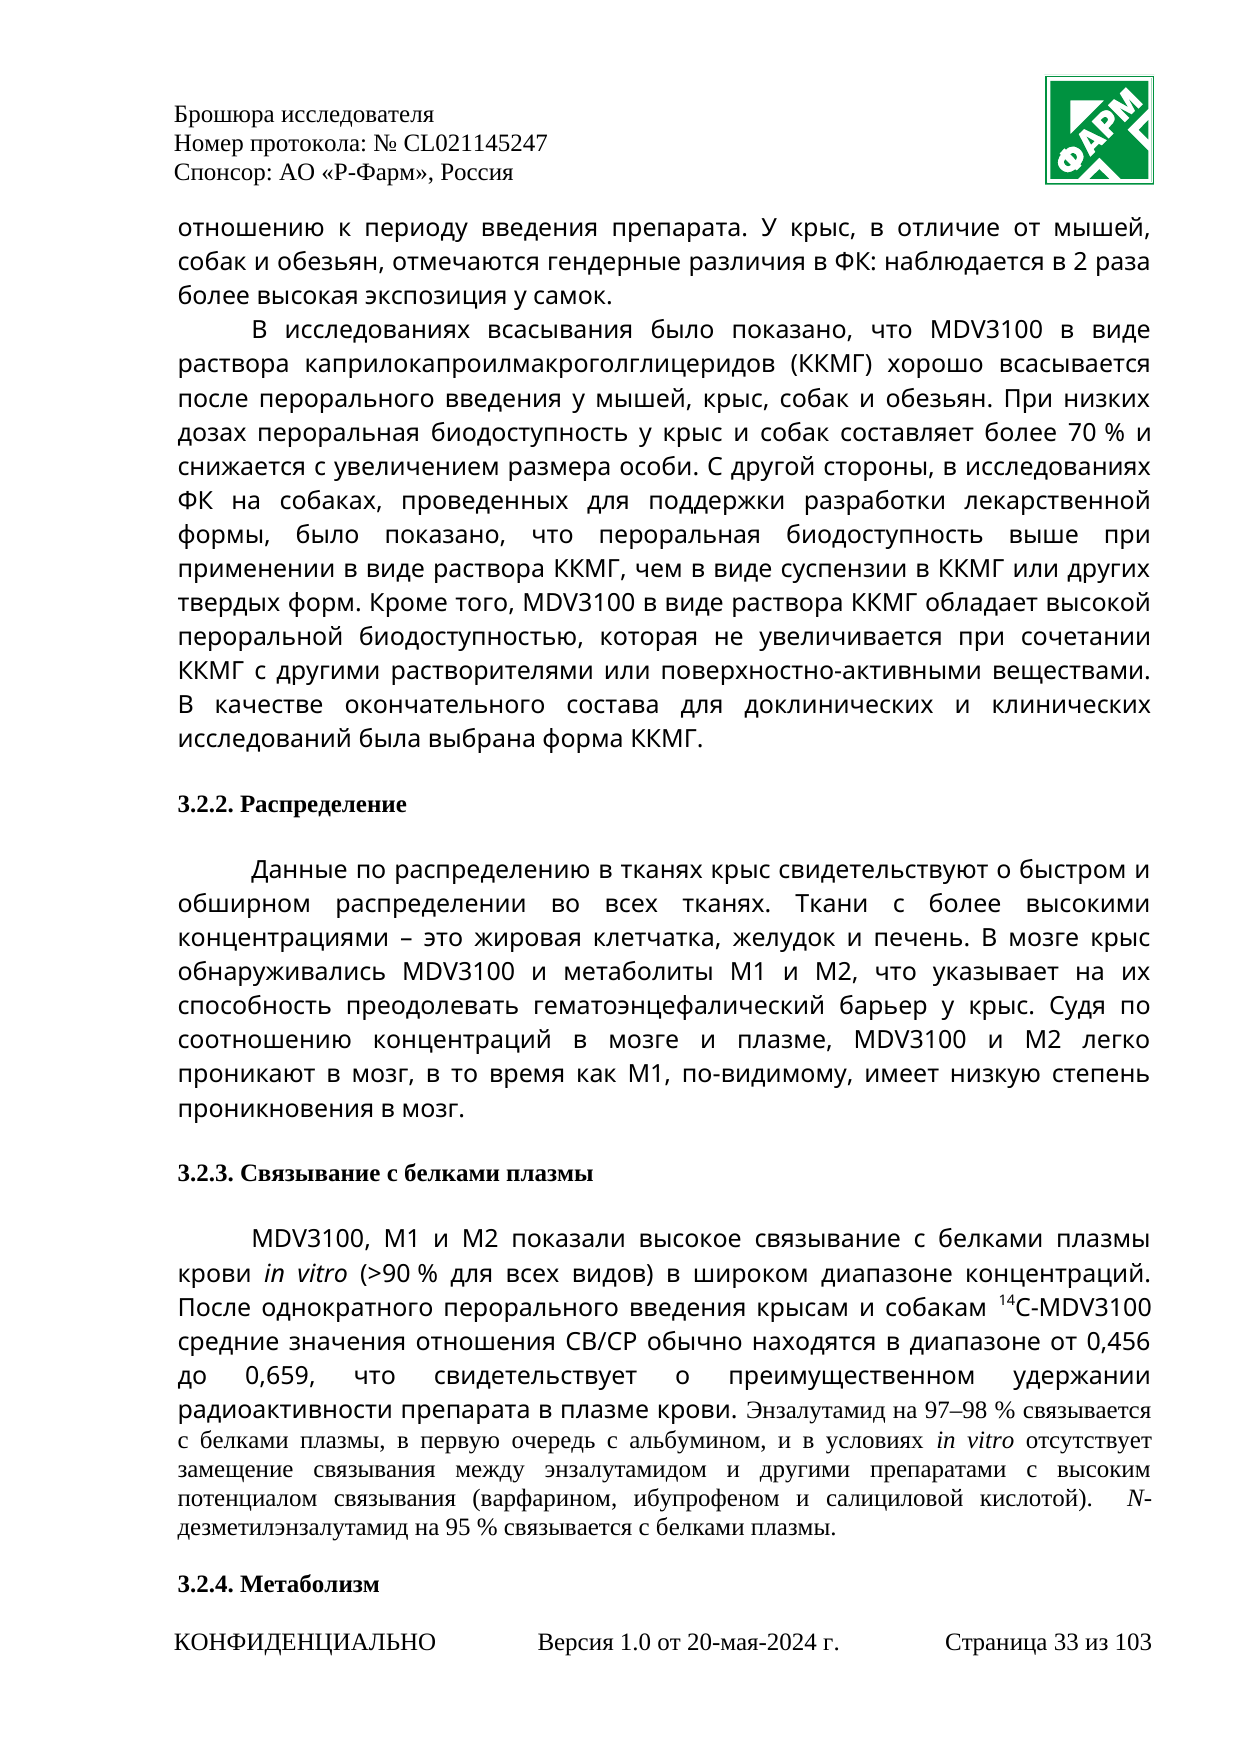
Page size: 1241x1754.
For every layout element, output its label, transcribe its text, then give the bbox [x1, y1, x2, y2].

text MDV3100, M1 и M2 показали высокое связывание с белками плазмы крови in vitro (>90 % для всех видов) в широком диапазоне концентраций. После однократного перорального введения крысам и собакам 14C-MDV3100 средние значения отношения CB/CP обычно находятся в диапазоне от 0,456 до 0,659, что свидетельствует о преимущественном удержании радиоактивности препарата в плазме крови. Энзалутамид на 97–98 % связывается с белками плазмы, в первую очередь с альбумином, и в условиях in vitro отсутствует замещение связывания между энзалутамидом и другими препаратами с высоким потенциалом связывания (варфарином, ибупрофеном и салициловой кислотой). N-дезметилэнзалутамид на 95 % связывается с белками плазмы. [177, 1221, 1152, 1541]
text 3.2.4. Метаболизм [177, 1569, 1152, 1598]
text В исследованиях всасывания было показано, что MDV3100 в виде раствора каприлокапроилмакроголглицеридов (ККМГ) хорошо всасывается после перорального введения у мышей, крыс, собак и обезьян. При низких дозах пероральная биодоступность у крыс и собак составляет более 70 % и снижается с увеличением размера особи. С другой стороны, в исследованиях ФК на собаках, проведенных для поддержки разработки лекарственной формы, было показано, что пероральная биодоступность выше при применении в виде раствора ККМГ, чем в виде суспензии в ККМГ или других твердых форм. Кроме того, MDV3100 в виде раствора ККМГ обладает высокой пероральной биодоступностью, которая не увеличивается при сочетании ККМГ с другими растворителями или поверхностно-активными веществами. В качестве окончательного состава для доклинических и клинических исследований была выбрана форма ККМГ. [177, 312, 1152, 755]
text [177, 210, 1152, 312]
text Данные по распределению в тканях крыс свидетельствуют о быстром и обширном распределении во всех тканях. Ткани с более высокими концентрациями – это жировая клетчатка, желудок и печень. В мозге крыс обнаруживались MDV3100 и метаболиты M1 и M2, что указывает на их способность преодолевать гематоэнцефалический барьер у крыс. Судя по соотношению концентраций в мозге и плазме, MDV3100 и M2 легко проникают в мозг, в то время как M1, по-видимому, имеет низкую степень проникновения в мозг. [177, 852, 1152, 1124]
text 3.2.3. Связывание с белками плазмы [177, 1158, 1152, 1187]
text 3.2.2. Распределение [177, 789, 1152, 818]
